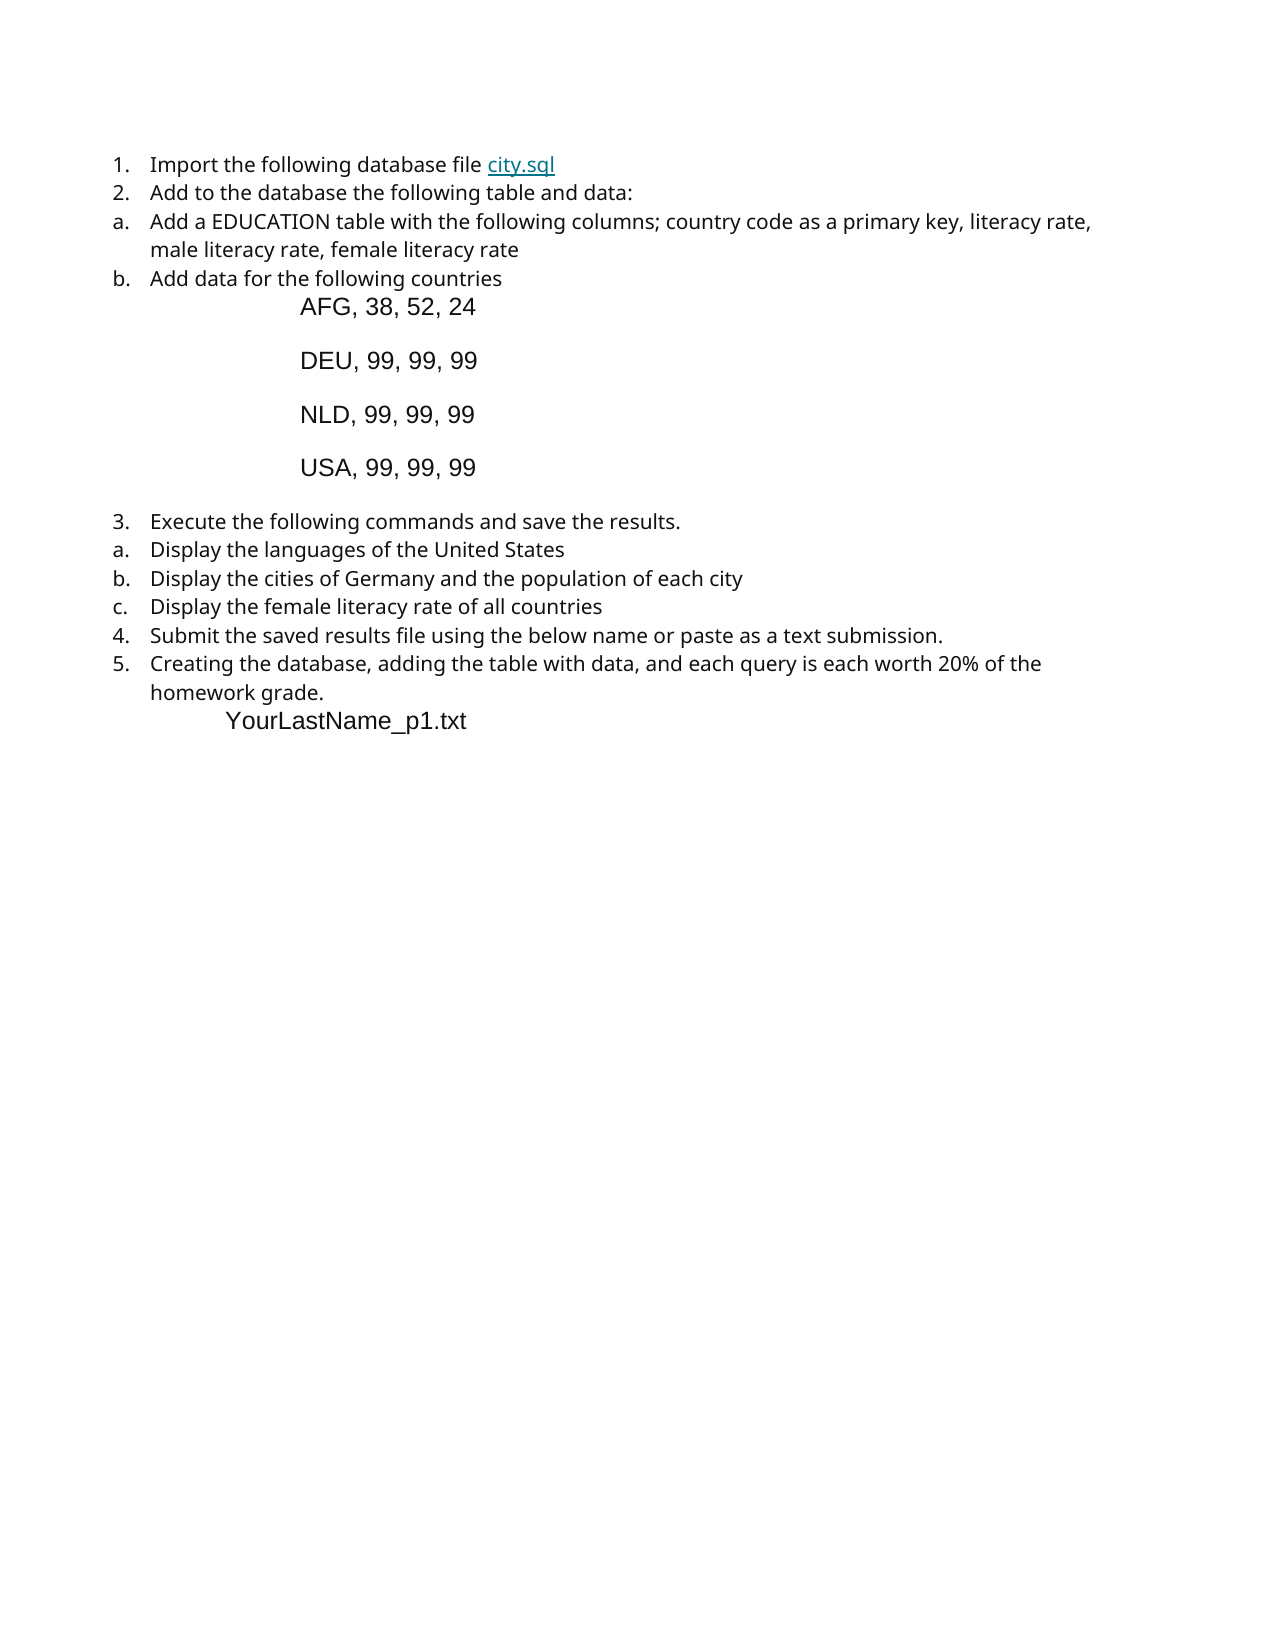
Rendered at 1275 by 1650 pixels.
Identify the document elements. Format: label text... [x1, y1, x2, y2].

list Submit the saved results file using the below name or paste as a text submission. [112, 621, 1125, 649]
list Add to the database the following table and data: [112, 178, 1125, 207]
list Display the female literacy rate of all countries [112, 592, 1125, 621]
list Add data for the following countries [112, 264, 1125, 292]
list Display the cities of Germany and the population of each city [112, 564, 1125, 592]
text DEU, 99, 99, 99 [300, 346, 1125, 375]
text YourLastName_p1.txt [150, 706, 1125, 735]
list Add a EDUCATION table with the following columns; country code as a primary key, literacy rate, male literacy rate, female literacy rate [112, 207, 1125, 264]
text AFG, 38, 52, 24 [300, 292, 1125, 321]
list Creating the database, adding the table with data, and each query is each worth 20% of the homework grade. [112, 649, 1125, 706]
text NLD, 99, 99, 99 [300, 400, 1125, 428]
list Execute the following commands and save the results. [112, 507, 1125, 536]
text USA, 99, 99, 99 [300, 453, 1125, 482]
list Display the languages of the United States [112, 536, 1125, 564]
list Import the following database file city.sql [112, 150, 1125, 178]
